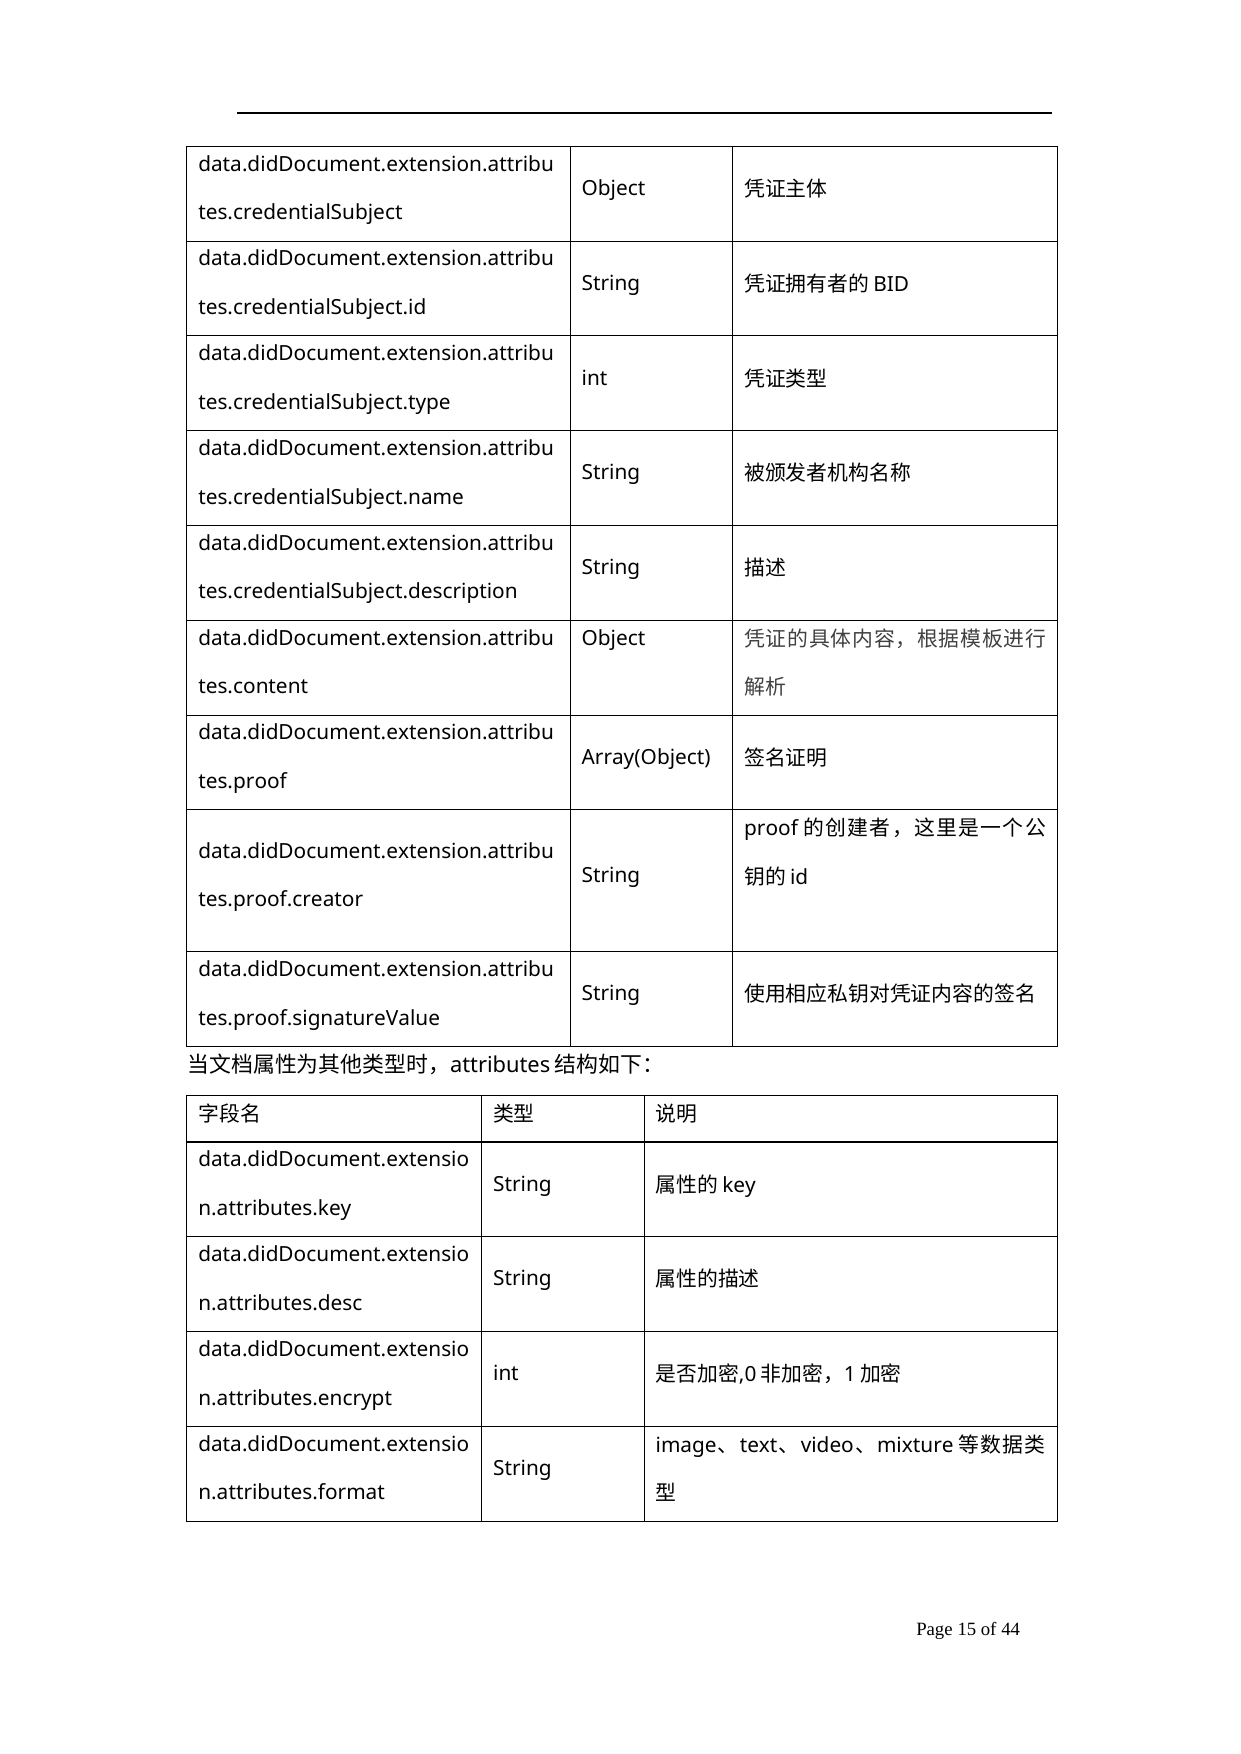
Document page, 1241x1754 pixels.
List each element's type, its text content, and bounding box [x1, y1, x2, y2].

table_cell data.didDocument.extension.attributes.key [187, 1143, 481, 1236]
table_cell data.didDocument.extension.attributes.content [187, 621, 570, 714]
table_cell data.didDocument.extension.attributes.proof.creator [187, 810, 570, 951]
table_cell String [482, 1143, 644, 1236]
table_cell data.didDocument.extension.attributes.credentialSubject.description [187, 526, 570, 620]
table_cell 凭证主体 [733, 147, 1057, 241]
table_cell 签名证明 [733, 716, 1057, 809]
table_cell 使用相应私钥对凭证内容的签名 [733, 952, 1057, 1046]
table_cell String [482, 1237, 644, 1331]
table_cell data.didDocument.extension.attributes.desc [187, 1237, 481, 1331]
table_cell 是否加密,0非加密，1加密 [645, 1332, 1057, 1426]
table_cell String [571, 242, 732, 335]
table_cell data.didDocument.extension.attributes.encrypt [187, 1332, 481, 1426]
table_cell Object [571, 147, 732, 241]
table_cell data.didDocument.extension.attributes.credentialSubject.name [187, 431, 570, 525]
table_cell 凭证类型 [733, 336, 1057, 430]
text 当文档属性为其他类型时，attributes结构如下： [187, 1047, 1057, 1079]
table_cell Object [571, 621, 732, 714]
table_cell String [571, 431, 732, 525]
table_cell String [571, 526, 732, 620]
table_cell 凭证拥有者的BID [733, 242, 1057, 335]
table_cell 描述 [733, 526, 1057, 620]
table_cell proof的创建者，这里是一个公钥的id [733, 810, 1057, 951]
table_cell data.didDocument.extension.attributes.credentialSubject [187, 147, 570, 241]
table_cell image、text、video、mixture等数据类型 [645, 1427, 1057, 1521]
table_cell data.didDocument.extension.attributes.format [187, 1427, 481, 1521]
table_cell 属性的key [645, 1143, 1057, 1236]
table_cell int [571, 336, 732, 430]
table_cell data.didDocument.extension.attributes.proof [187, 716, 570, 809]
table_cell String [482, 1427, 644, 1521]
table_cell 属性的描述 [645, 1237, 1057, 1331]
table_header 字段名 [187, 1096, 481, 1141]
table_cell int [482, 1332, 644, 1426]
table_cell String [571, 952, 732, 1046]
table_header 类型 [482, 1096, 644, 1141]
table_cell 凭证的具体内容，根据模板进行解析 [733, 621, 1057, 714]
table_cell data.didDocument.extension.attributes.proof.signatureValue [187, 952, 570, 1046]
table_cell data.didDocument.extension.attributes.credentialSubject.id [187, 242, 570, 335]
table_cell 被颁发者机构名称 [733, 431, 1057, 525]
table_header 说明 [645, 1096, 1057, 1141]
table_cell Array(Object) [571, 716, 732, 809]
table_cell data.didDocument.extension.attributes.credentialSubject.type [187, 336, 570, 430]
table_cell String [571, 810, 732, 951]
